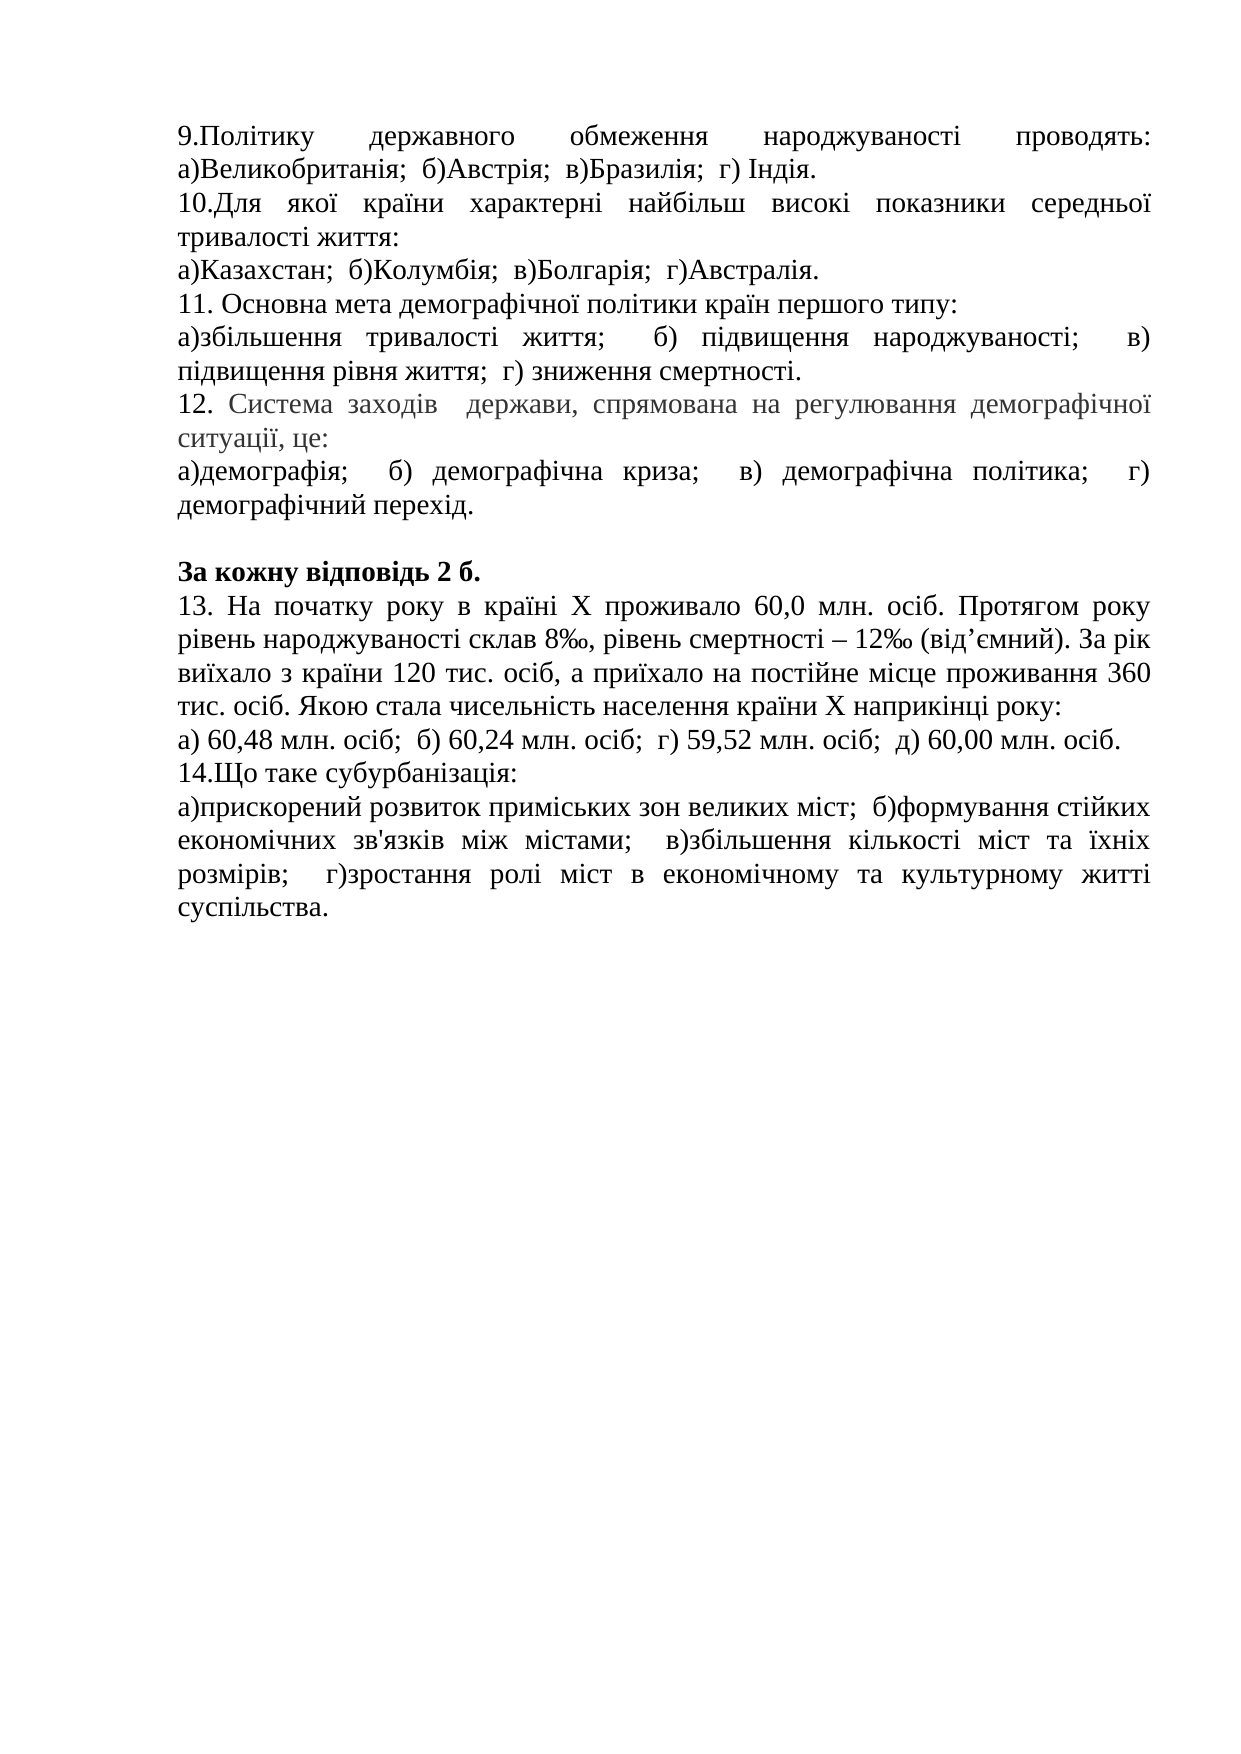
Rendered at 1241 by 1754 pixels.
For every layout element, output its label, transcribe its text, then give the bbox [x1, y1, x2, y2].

text а)демографія; б) демографічна криза; в) демографічна політика; г) демографічний перехід. [177, 453, 1152, 521]
text 10.Для якої країни характерні найбільш високі показники середньої тривалості життя: [177, 185, 1152, 252]
text а)збільшення тривалості життя; б) підвищення народжуваності; в) підвищення рівня життя; г) зниження смертності. [177, 319, 1152, 386]
text За кожну відповідь 2 б. [177, 554, 1152, 588]
text а)Казахстан; б)Колумбія; в)Болгарія; г)Австралія. [177, 252, 1152, 286]
text 13. На початку року в країні Х проживало 60,0 млн. осіб. Протягом року рівень народжуваності склав 8‰, рівень смертності – 12‰ (від’ємний). За рік виїхало з країни 120 тис. осіб, а приїхало на постійне місце проживання 360 тис. осіб. Якою стала чисельність населення країни Х наприкінці року: [177, 588, 1152, 722]
text а) 60,48 млн. осіб; б) 60,24 млн. осіб; г) 59,52 млн. осіб; д) 60,00 млн. осіб. [177, 722, 1152, 755]
text 9.Політику державного обмеження народжуваності проводять: а)Великобританія; б)Австрія; в)Бразилія; г) Індія. [177, 118, 1152, 185]
text а)прискорений розвиток приміських зон великих міст; б)формування стійких економічних зв'язків між містами; в)збільшення кількості міст та їхніх розмірів; г)зростання ролі міст в економічному та культурному житті суспільства. [177, 789, 1152, 923]
text 14.Що таке субурбанізація: [177, 755, 1152, 789]
text 11. Основна мета демографічної політики країн першого типу: [177, 286, 1152, 319]
text 12. Система заходів держави, спрямована на регулювання демографічної ситуації, це: [177, 386, 1152, 453]
